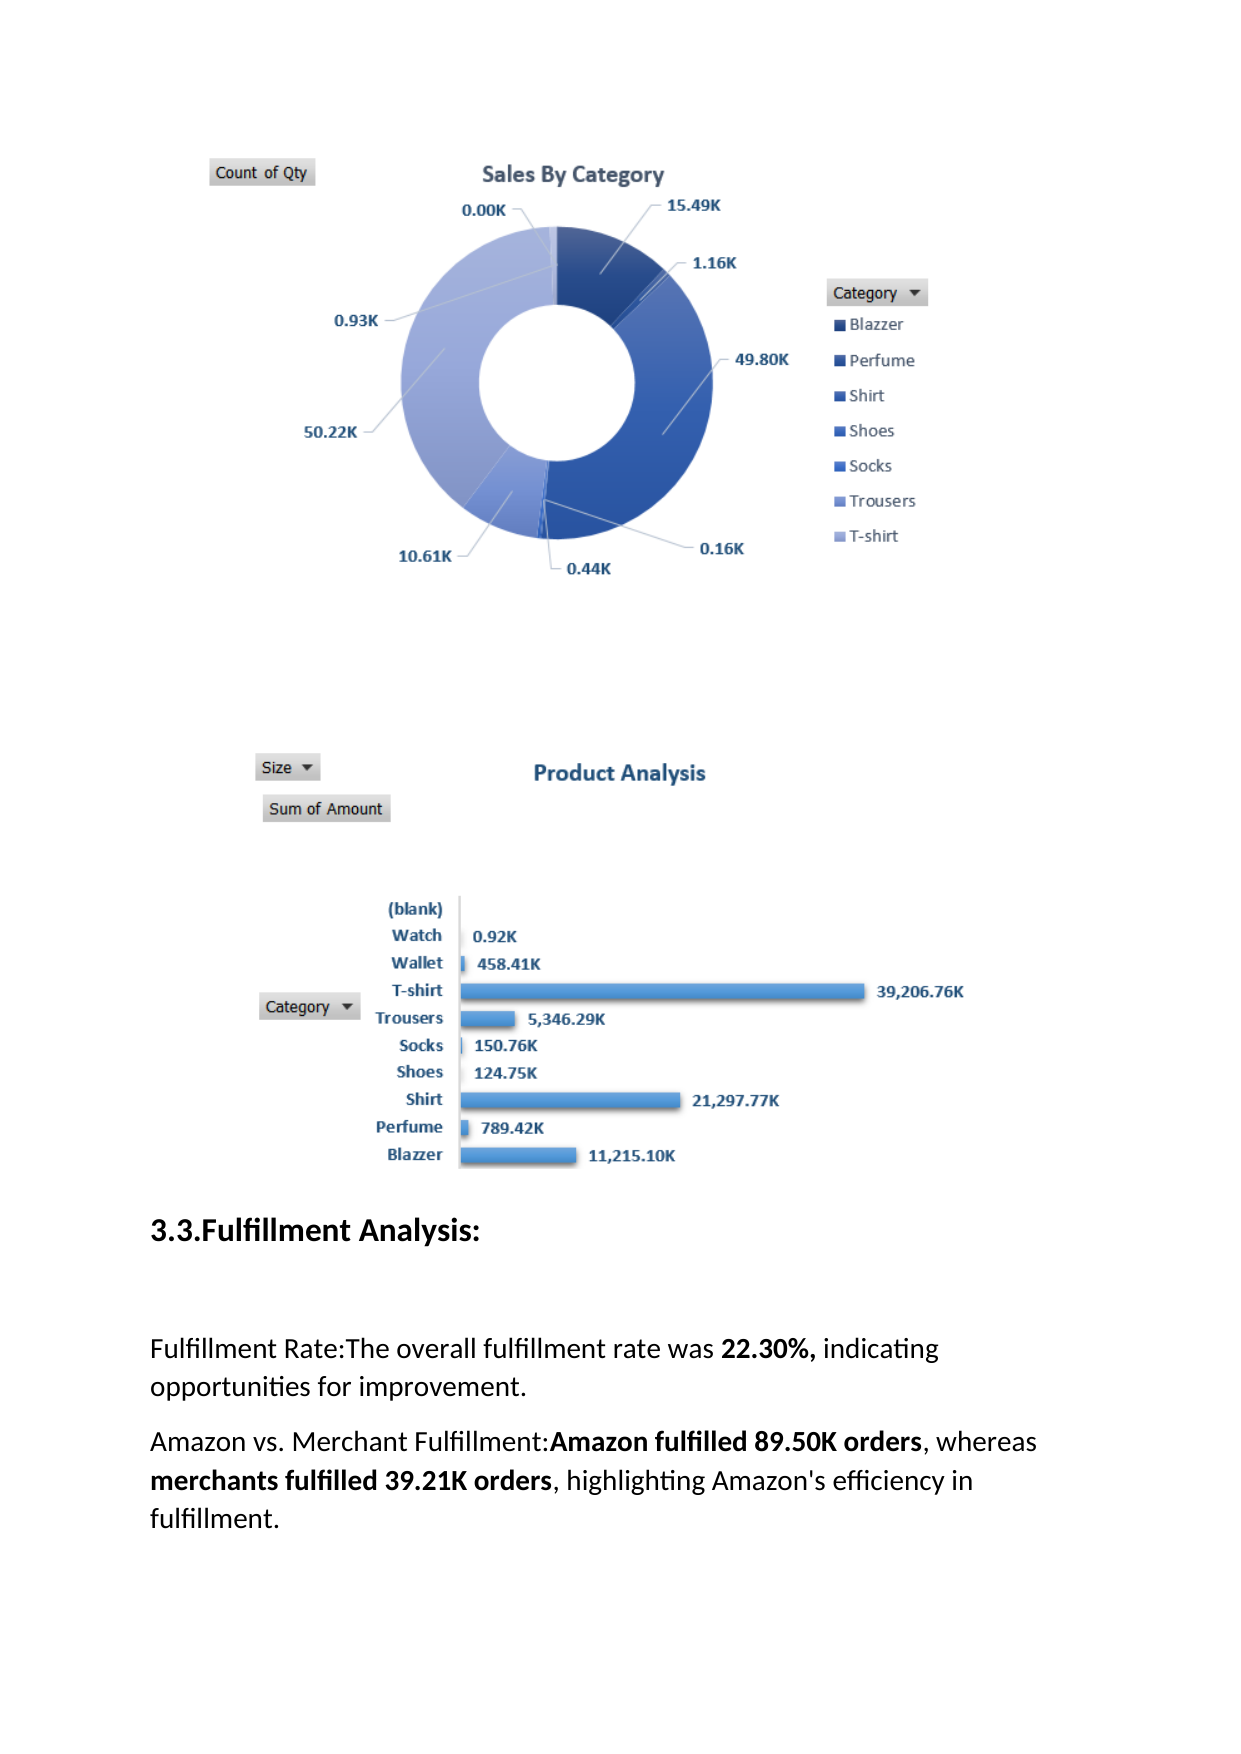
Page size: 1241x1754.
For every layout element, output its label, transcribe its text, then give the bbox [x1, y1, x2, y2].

picture [209, 150, 937, 592]
text 3.3.Fulfillment Analysis: [150, 1208, 1090, 1249]
text Amazon vs. Merchant Fulfillment:Amazon fulfilled 89.50K orders, whereas merchants fulfilled 39.21K orders, highlighting Amazon's efficiency in fulfillment. [150, 1423, 1090, 1536]
picture [248, 742, 996, 1189]
text Fulfillment Rate:The overall fulfillment rate was 22.30%, indicating opportunities for improvement. [150, 1330, 1090, 1404]
